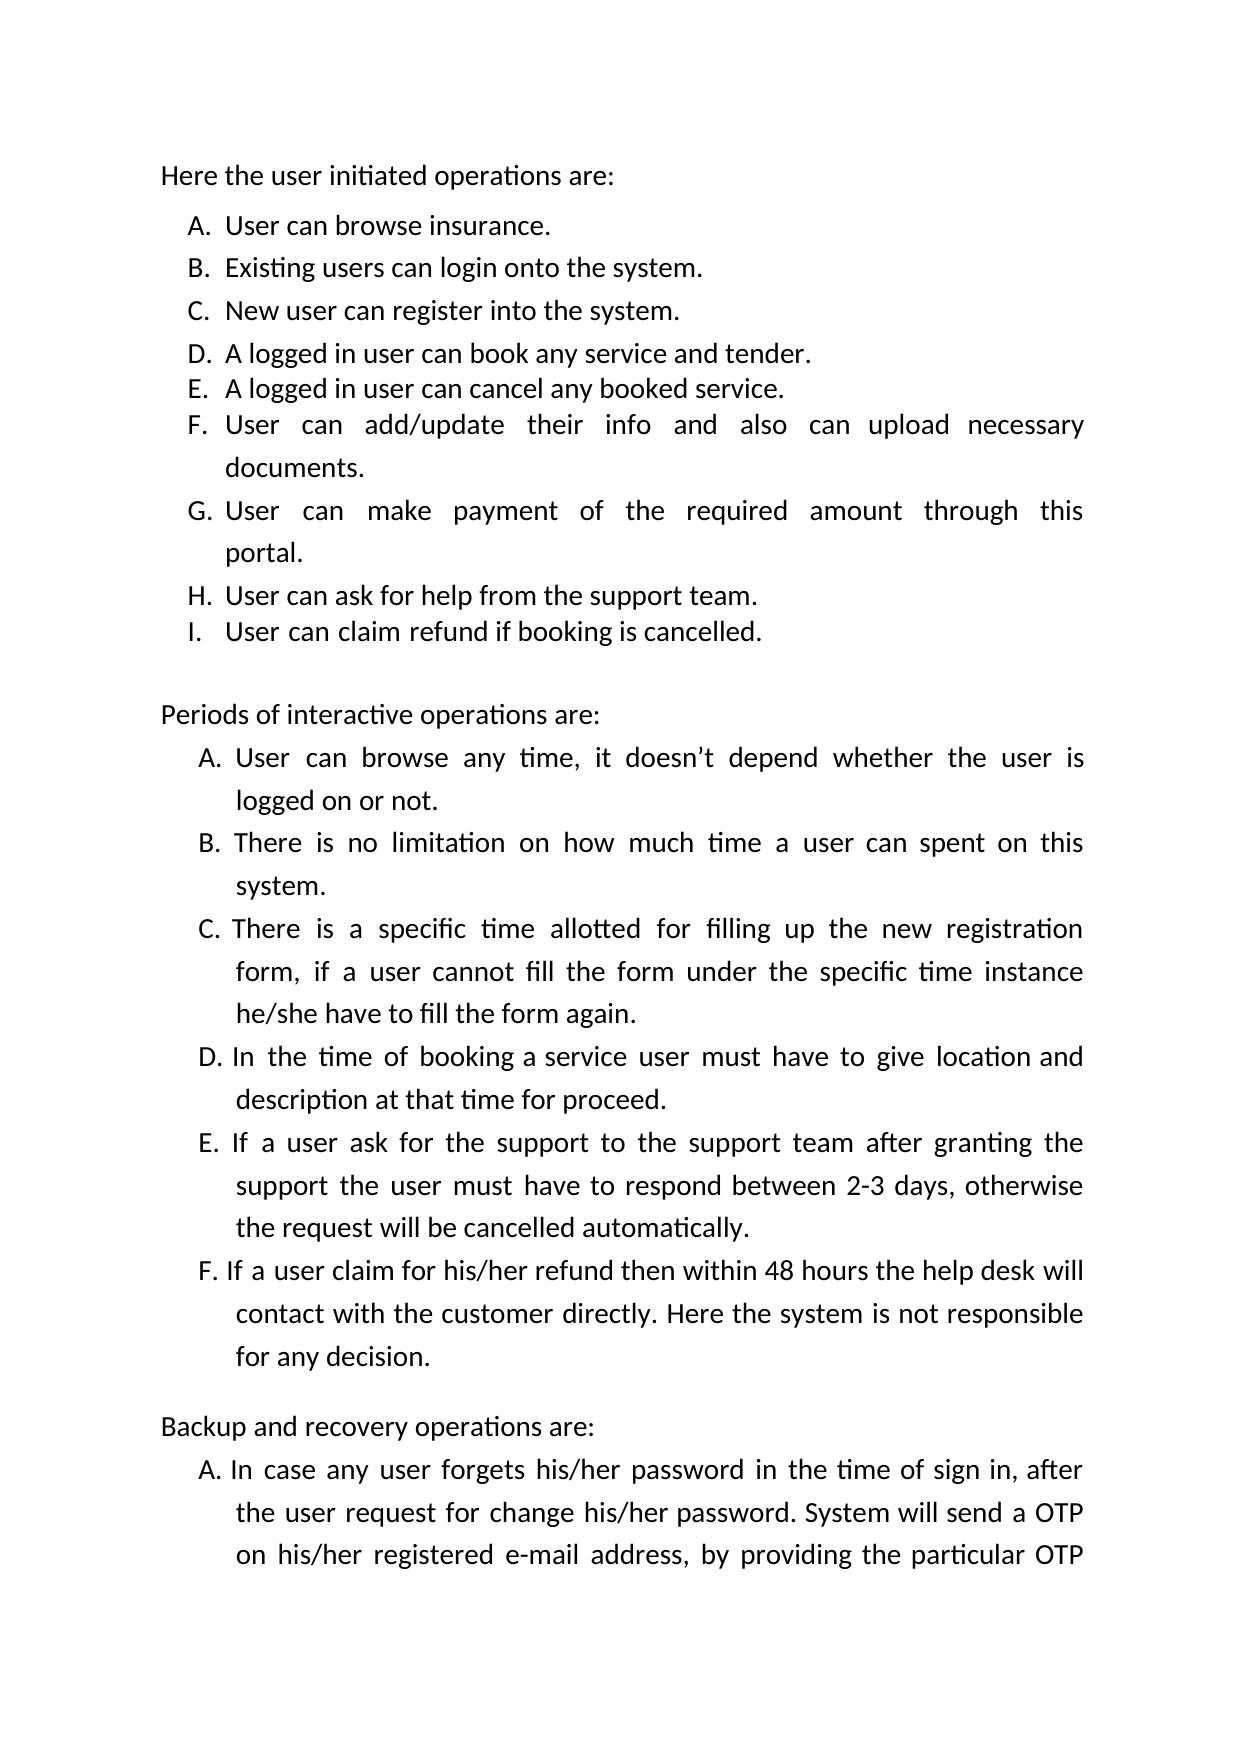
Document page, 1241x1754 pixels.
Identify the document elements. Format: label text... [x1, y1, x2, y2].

list User can ask for help from the support team. [187, 577, 1090, 613]
list User can make payment of the required amount through this portal. [187, 492, 1084, 570]
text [198, 1451, 1084, 1572]
list Existing users can login onto the system. [187, 249, 747, 285]
text F. If a user claim for his/her refund then within 48 hours the help desk will contact with the customer directly. Here the system is not responsible for any decision. [198, 1252, 1084, 1373]
list A logged in user can cancel any booked service. [187, 371, 1090, 406]
list User can claim refund if booking is cancelled. [187, 613, 1083, 648]
text E. If a user ask for the support to the support team after granting the support the user must have to respond between 2-3 days, otherwise the request will be cancelled automatically. [198, 1124, 1083, 1245]
text C. There is a specific time allotted for filling up the new registration form, if a user cannot fill the form under the specific time instance he/she have to fill the form again. [198, 910, 1084, 1031]
text Here the user initiated operations are: [161, 157, 631, 193]
list A logged in user can book any service and tender. [187, 335, 1090, 371]
text D. In the time of booking a service user must have to give location and description at that time for proceed. [198, 1038, 1084, 1117]
text Periods of interactive operations are: [161, 696, 1090, 732]
list User can add/update their info and also can upload necessary documents. [187, 406, 1084, 484]
text B. There is no limitation on how much time a user can spent on this system. [198, 824, 1084, 903]
text Backup and recovery operations are: [161, 1408, 1090, 1444]
list New user can register into the system. [187, 292, 747, 328]
list User can browse insurance. [187, 207, 631, 242]
text A. User can browse any time, it doesn’t depend whether the user is logged on or not. [198, 739, 1084, 817]
